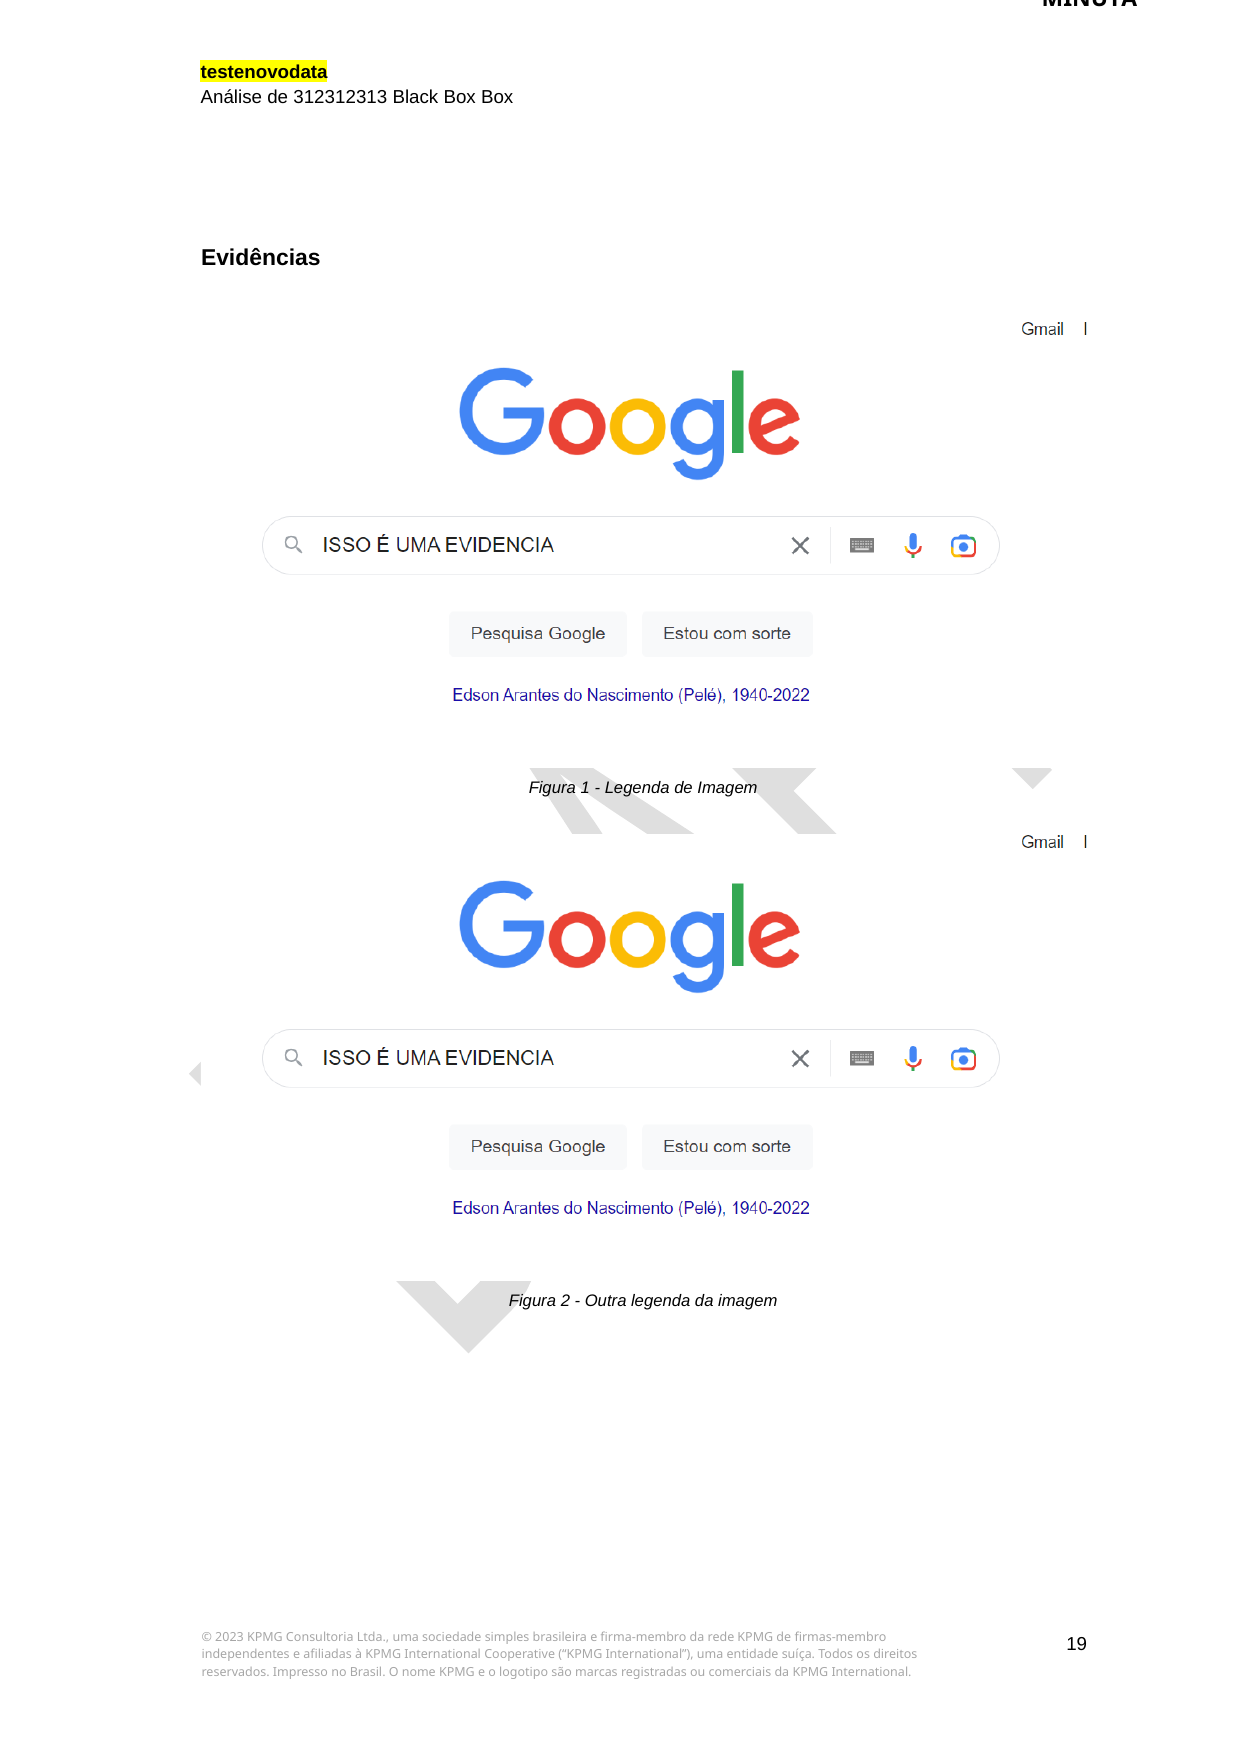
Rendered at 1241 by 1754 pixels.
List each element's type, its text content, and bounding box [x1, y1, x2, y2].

picture [200, 834, 1087, 1281]
picture [200, 321, 1087, 768]
text Evidências [201, 244, 1087, 271]
